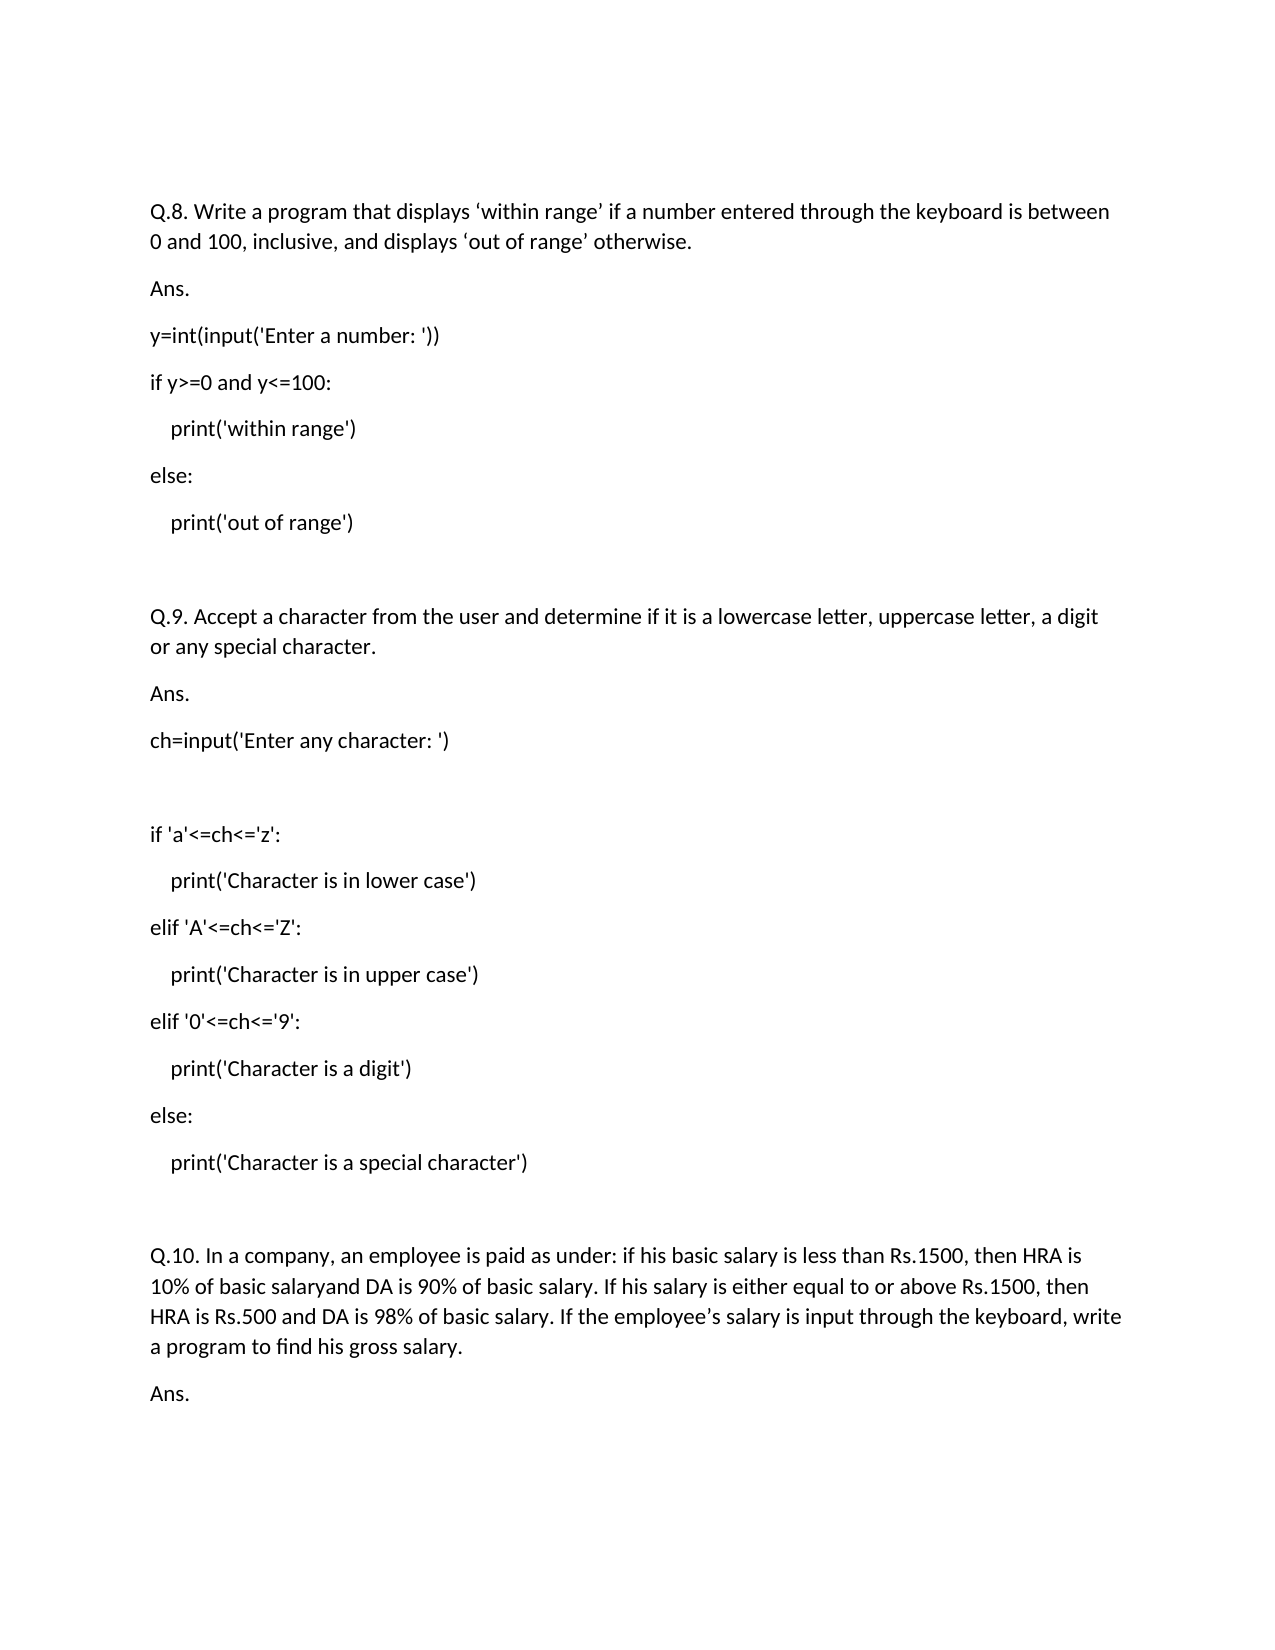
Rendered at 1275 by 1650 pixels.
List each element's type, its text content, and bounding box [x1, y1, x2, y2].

text Q.10. In a company, an employee is paid as under: if his basic salary is less than Rs.1500, then HRA is 10% of basic salaryand DA is 90% of basic salary. If his salary is either equal to or above Rs.1500, then HRA is Rs.500 and DA is 98% of basic salary. If the employee’s salary is input through the keyboard, write a program to find his gross salary. [150, 1242, 1125, 1360]
text Ans. [150, 679, 1125, 707]
text Q.8. Write a program that displays ‘within range’ if a number entered through the keyboard is between 0 and 100, inclusive, and displays ‘out of range’ otherwise. [150, 197, 1125, 255]
text print('Character is a special character') [150, 1148, 1125, 1176]
text y=int(input('Enter a number: ')) [150, 321, 1125, 349]
text Ans. [150, 1379, 1125, 1407]
text else: [150, 1101, 1125, 1129]
text Q.9. Accept a character from the user and determine if it is a lowercase letter, uppercase letter, a digit or any special character. [150, 602, 1125, 660]
text elif '0'<=ch<='9': [150, 1007, 1125, 1035]
text print('Character is in lower case') [150, 867, 1125, 895]
text print('Character is in upper case') [150, 960, 1125, 988]
text print('within range') [150, 414, 1125, 443]
text if y>=0 and y<=100: [150, 368, 1125, 396]
text else: [150, 461, 1125, 489]
text ch=input('Enter any character: ') [150, 726, 1125, 754]
text print('out of range') [150, 508, 1125, 536]
text print('Character is a digit') [150, 1054, 1125, 1082]
text elif 'A'<=ch<='Z': [150, 913, 1125, 942]
text if 'a'<=ch<='z': [150, 820, 1125, 848]
text Ans. [150, 274, 1125, 302]
